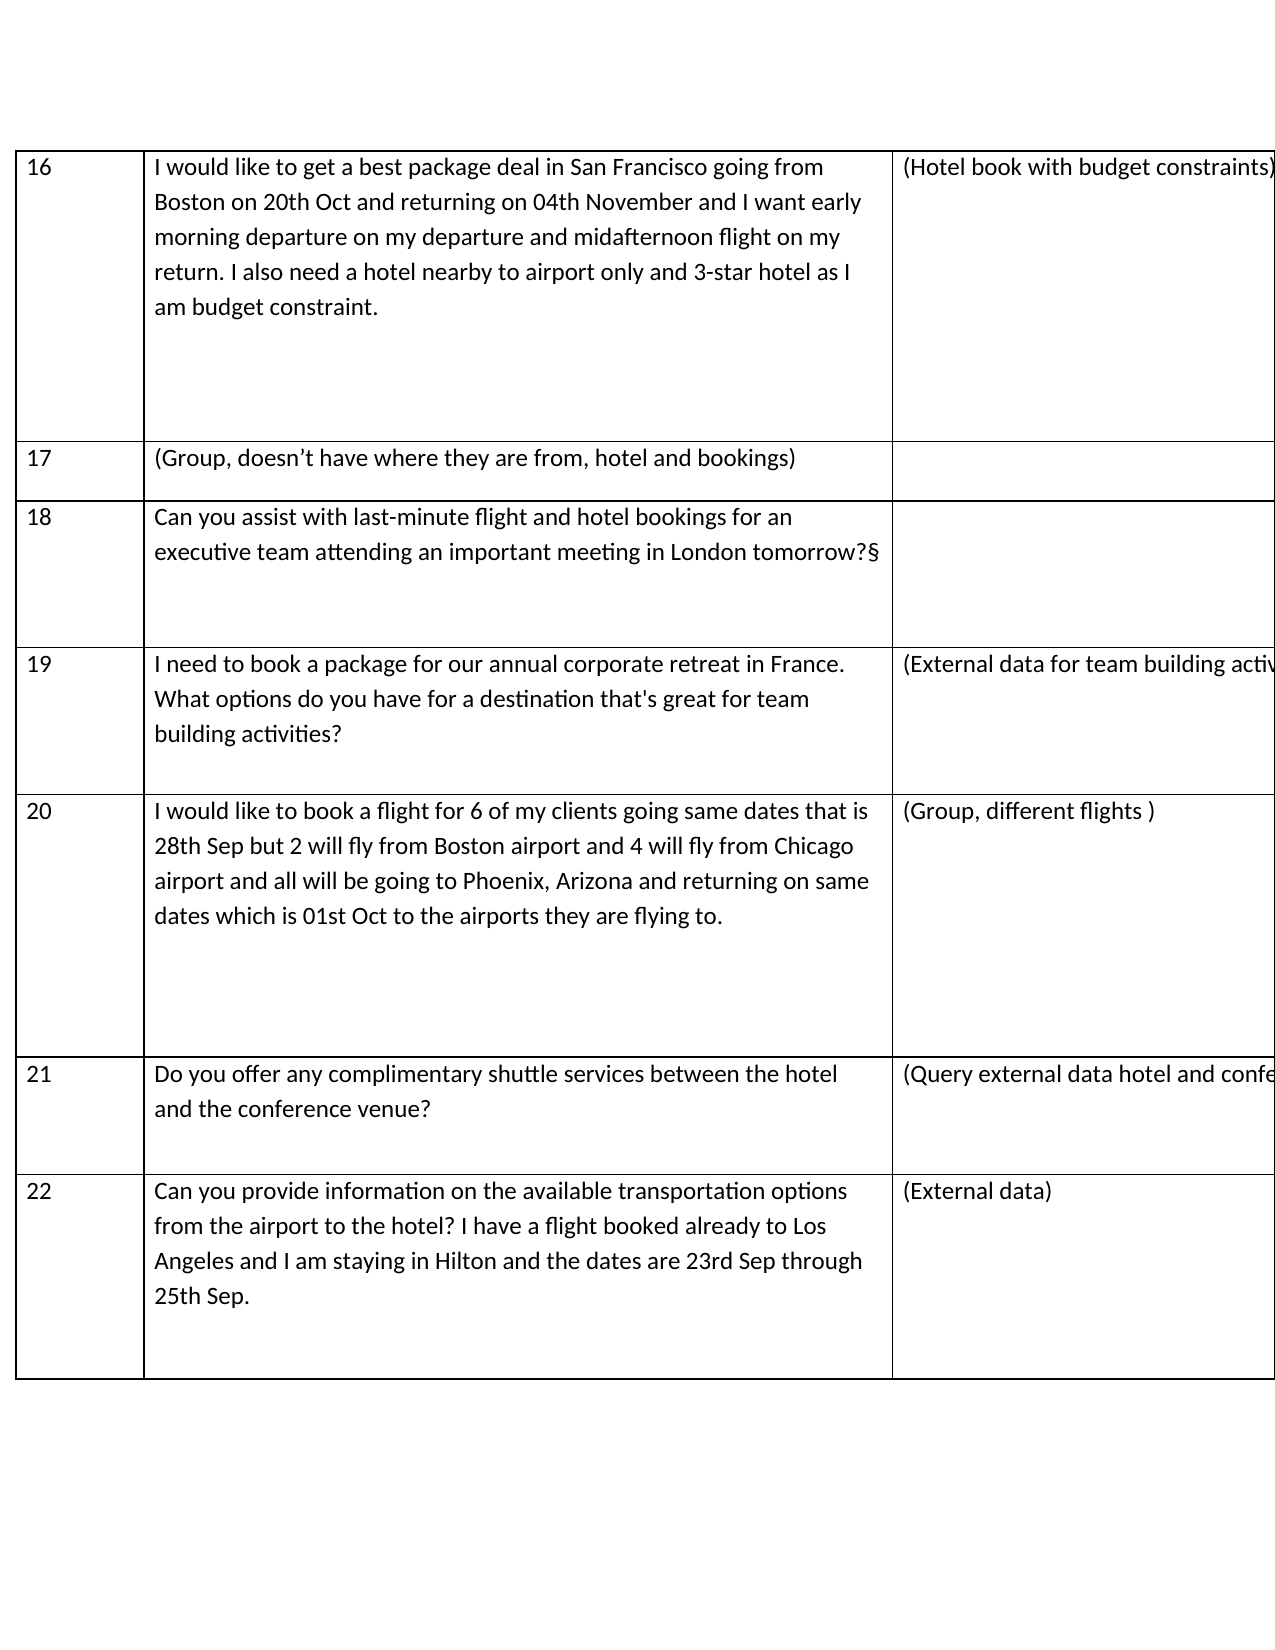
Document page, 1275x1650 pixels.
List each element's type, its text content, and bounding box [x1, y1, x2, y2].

table_cell 22 [17, 1175, 143, 1378]
table_cell (Group, different flights ) [893, 795, 1274, 1056]
table_cell 17 [17, 442, 143, 500]
table_cell I would like to book a flight for 6 of my clients going same dates that is 28th Sep but 2 will fly from Boston airport and 4 will fly from Chicago airport and all will be going to Phoenix, Arizona and returning on same dates which is 01st Oct to the airports they are flying to. [145, 795, 892, 1056]
table_cell 19 [17, 648, 143, 794]
table_cell Can you provide information on the available transportation options from the airport to the hotel? I have a flight booked already to Los Angeles and I am staying in Hilton and the dates are 23rd Sep through 25th Sep. [145, 1175, 892, 1378]
table_cell Do you offer any complimentary shuttle services between the hotel and the conference venue? [145, 1058, 892, 1173]
table_cell 21 [17, 1058, 143, 1173]
table_cell [893, 442, 1274, 500]
table_cell (External data) [893, 1175, 1274, 1378]
table_cell 16 [17, 152, 143, 441]
table_cell I would like to get a best package deal in San Francisco going from Boston on 20th Oct and returning on 04th November and I want early morning departure on my departure and midafternoon flight on my return. I also need a hotel nearby to airport only and 3-star hotel as I am budget constraint. [145, 152, 892, 441]
table_cell [893, 502, 1274, 647]
table_cell (Query external data hotel and conference venue) [893, 1058, 1274, 1173]
table_cell Can you assist with last-minute flight and hotel bookings for an executive team attending an important meeting in London tomorrow?§ [145, 502, 892, 647]
table_cell (Hotel book with budget constraints) [893, 152, 1274, 441]
table_cell 20 [17, 795, 143, 1056]
table_cell (Group, doesn’t have where they are from, hotel and bookings) [145, 442, 892, 500]
table_cell I need to book a package for our annual corporate retreat in France. What options do you have for a destination that's great for team building activities? [145, 648, 892, 794]
table_cell 18 [17, 502, 143, 647]
table_cell (External data for team building activities) [893, 648, 1274, 794]
